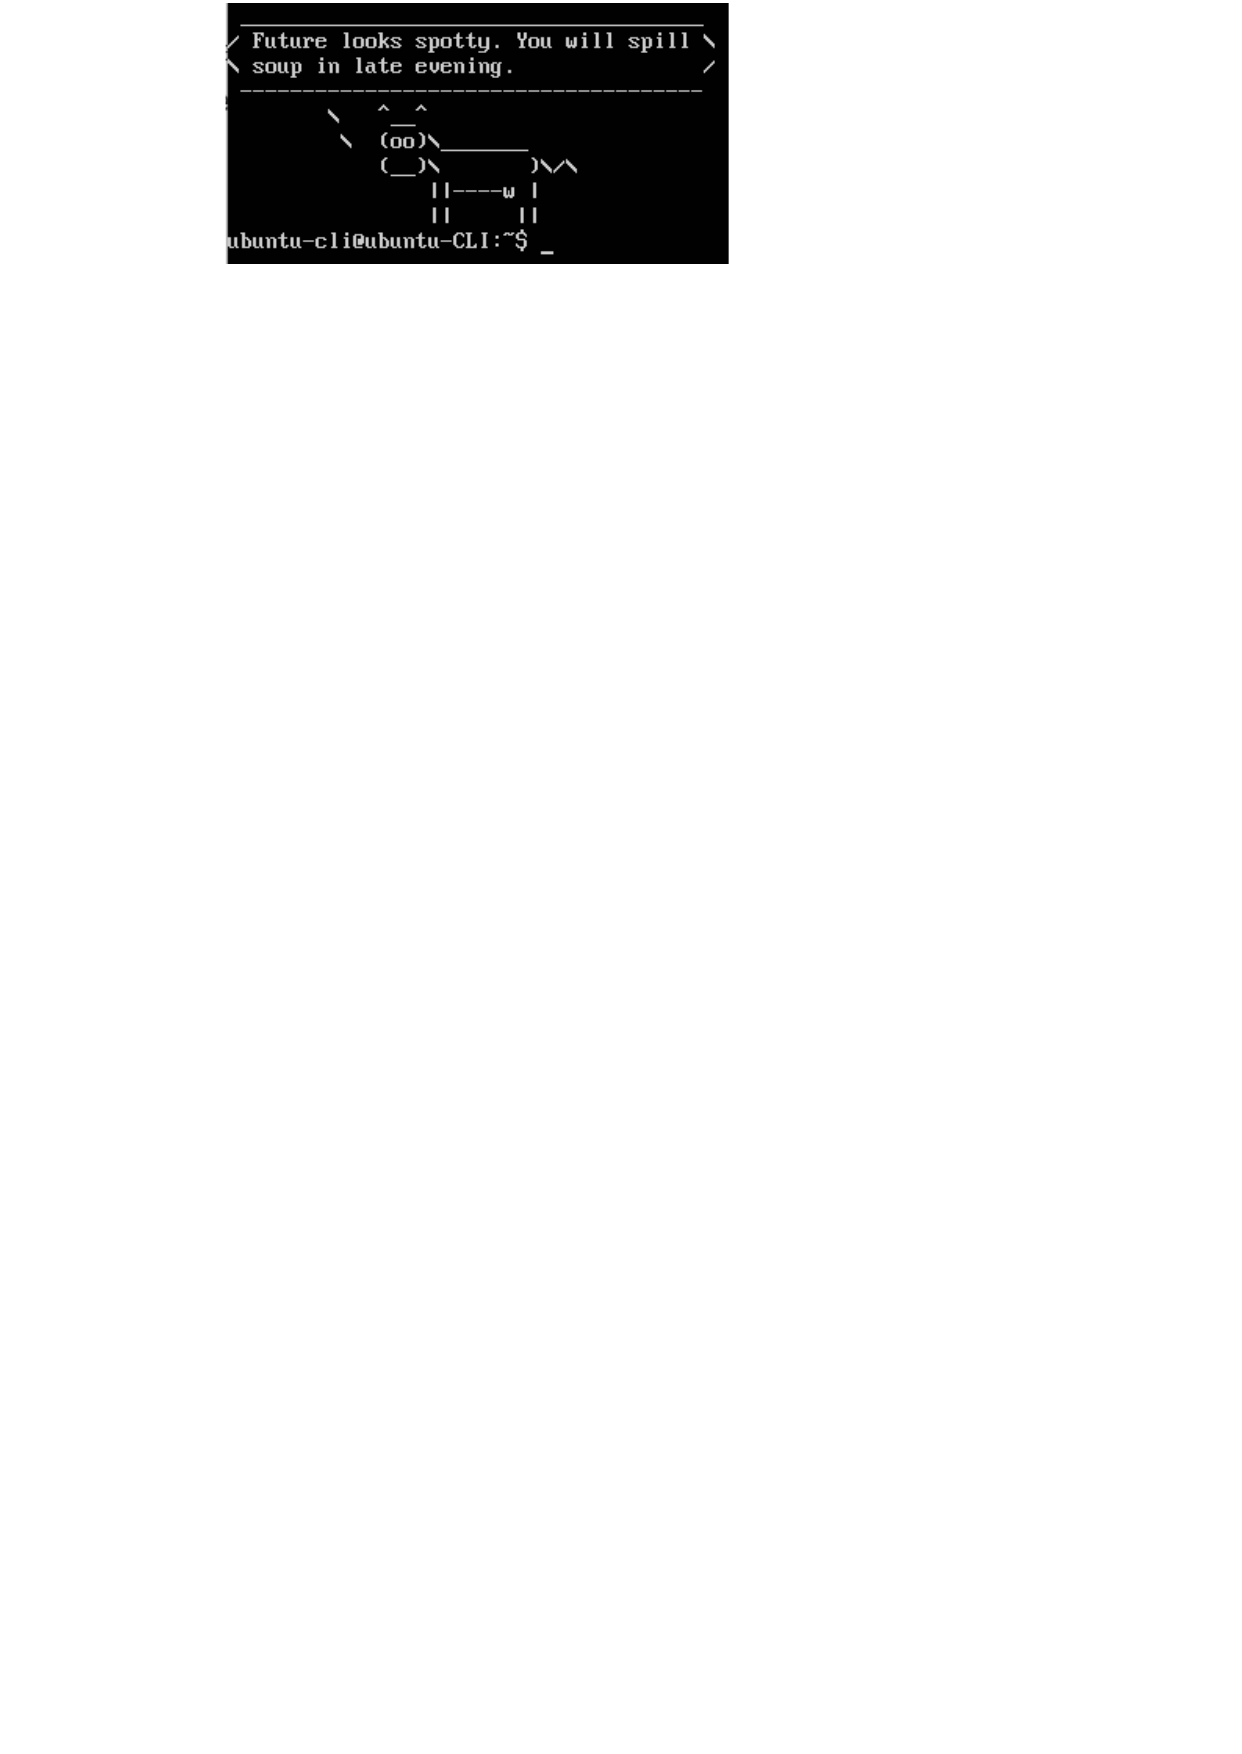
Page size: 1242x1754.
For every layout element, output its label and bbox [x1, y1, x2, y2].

picture [225, 3, 729, 264]
